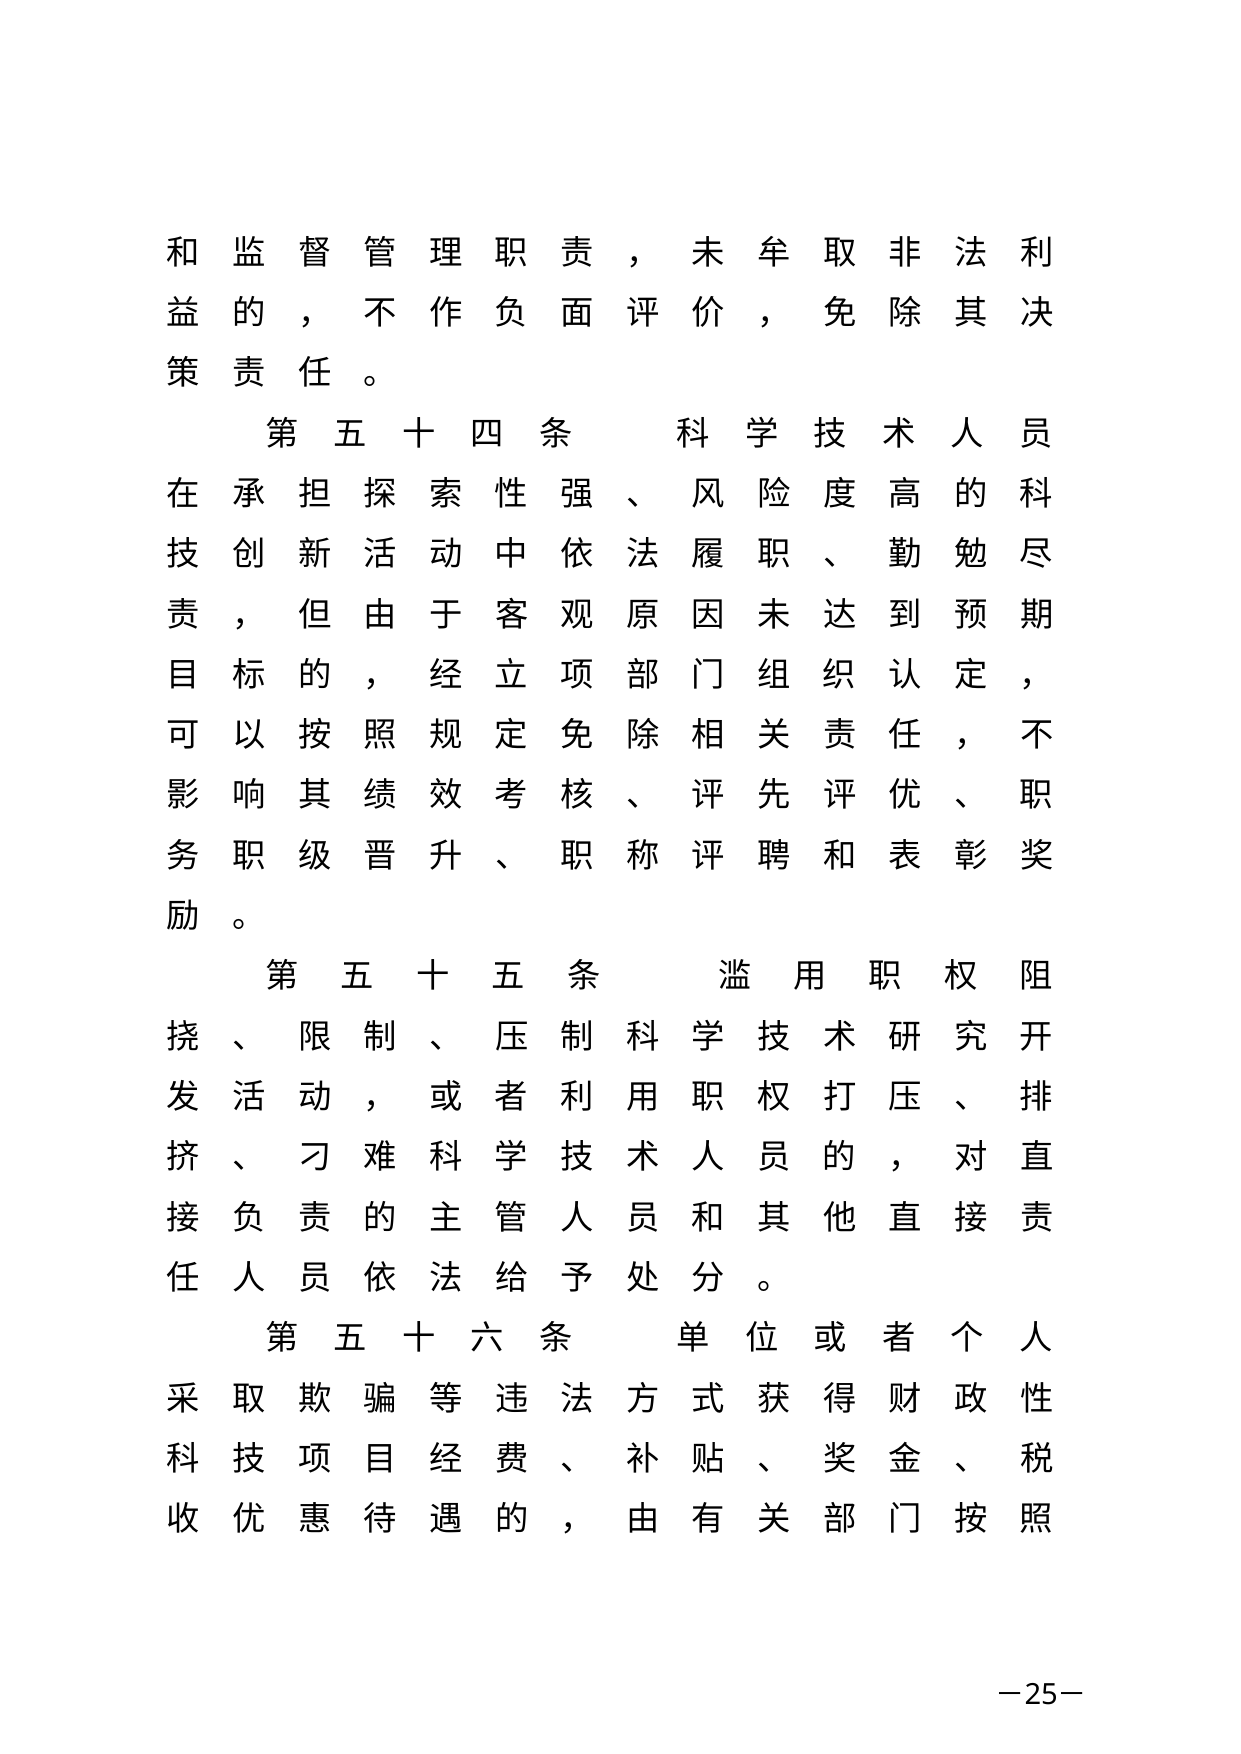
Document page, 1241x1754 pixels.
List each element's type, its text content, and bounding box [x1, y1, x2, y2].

text 第五十五条 滥用职权阻挠、限制、压制科学技术研究开发活动，或者利用职权打压、排挤、刁难科学技术人员的，对直接负责的主管人员和其他直接责任人员依法给予处分。 [167, 943, 1085, 1305]
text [167, 1305, 1085, 1546]
text 第五十四条 科学技术人员在承担探索性强、风险度高的科技创新活动中依法履职、勤勉尽责，但由于客观原因未达到预期目标的，经立项部门组织认定，可以按照规定免除相关责任，不影响其绩效考核、评先评优、职务职级晋升、职称评聘和表彰奖励。 [167, 400, 1085, 943]
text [167, 219, 1085, 400]
